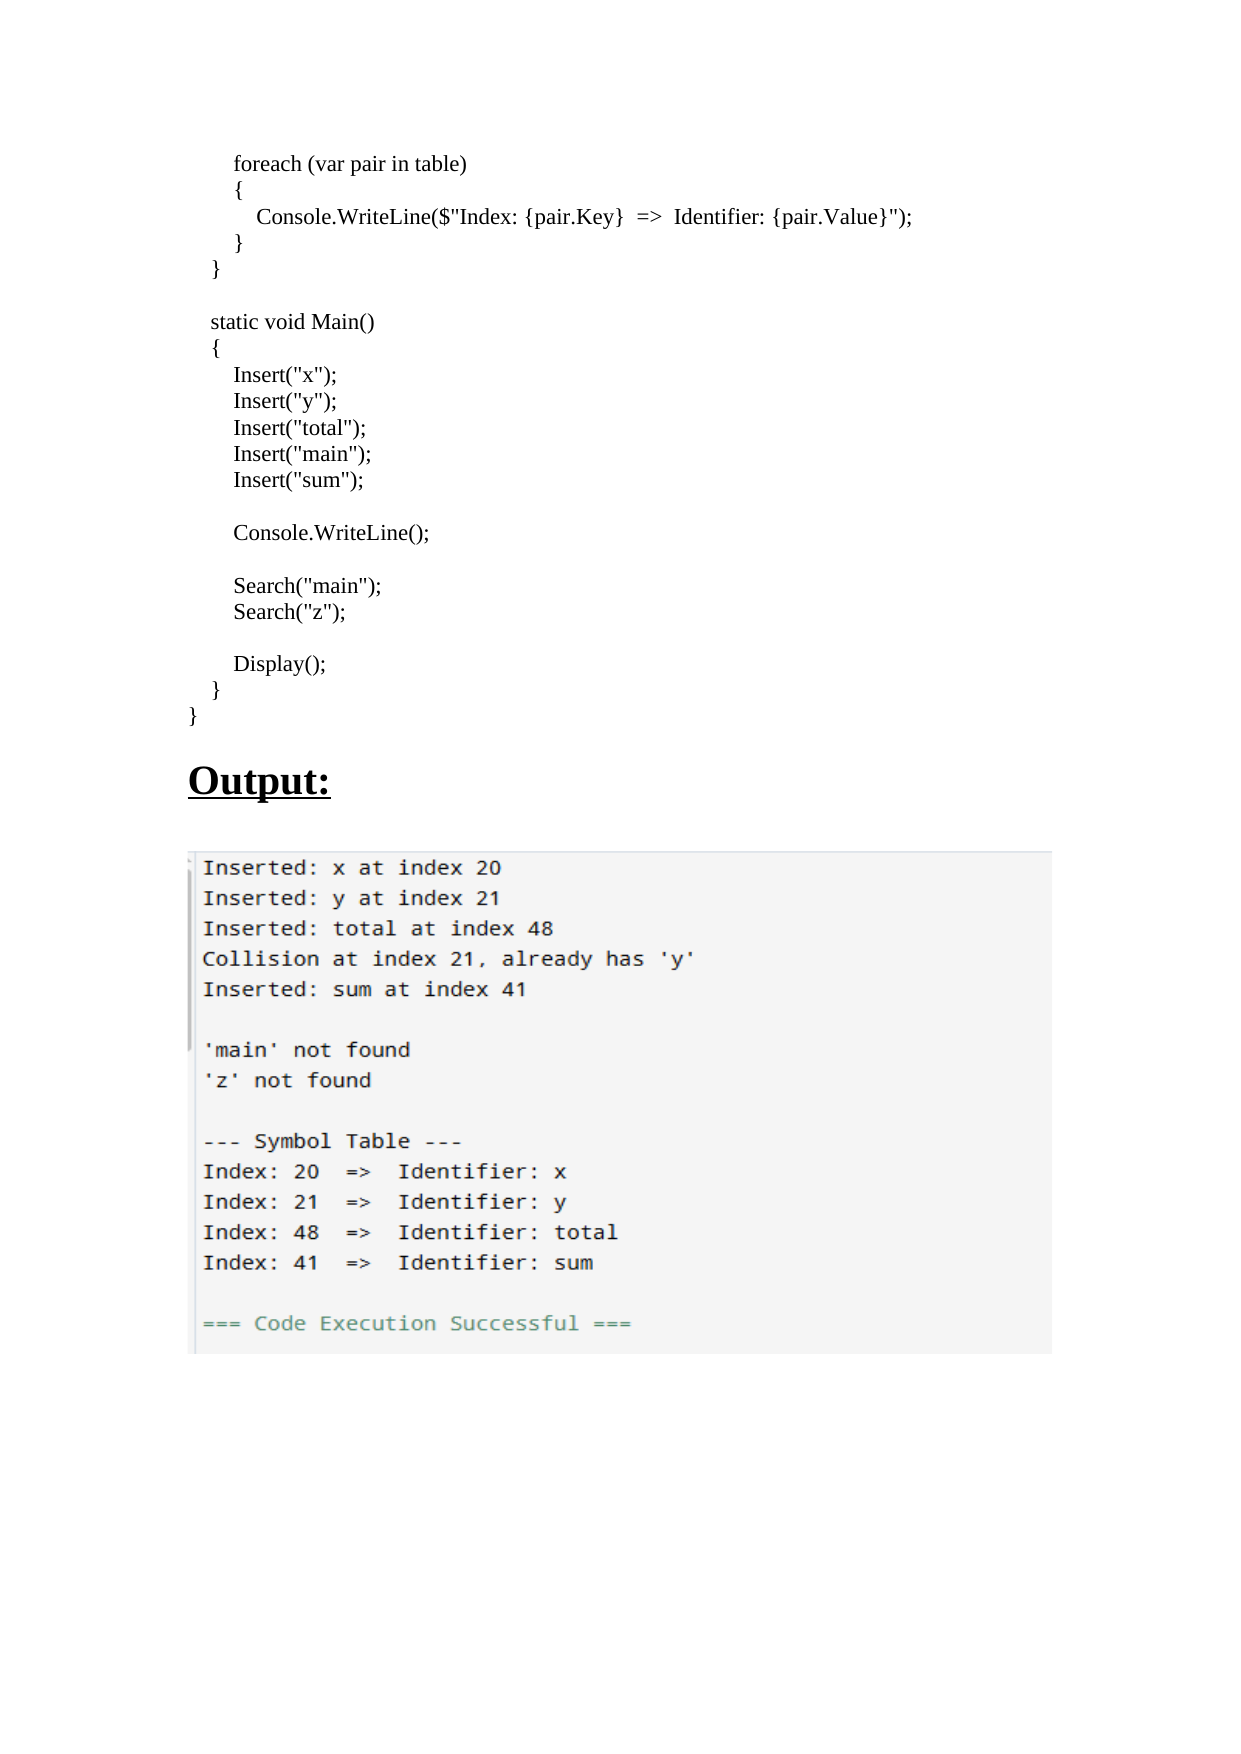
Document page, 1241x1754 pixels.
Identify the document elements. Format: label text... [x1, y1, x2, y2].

text { [187, 334, 1053, 361]
text foreach (var pair in table) [187, 150, 1053, 176]
text Search("main"); [187, 572, 1053, 598]
text Insert("main"); [187, 440, 1053, 466]
text } [187, 255, 1053, 282]
text Insert("x"); [187, 361, 1053, 387]
text Search("z"); [187, 598, 1053, 624]
text Output: [187, 755, 1053, 803]
text Display(); [187, 650, 1053, 676]
text Insert("y"); [187, 387, 1053, 413]
text Insert("total"); [187, 413, 1053, 440]
text Console.WriteLine($"Index: {pair.Key} => Identifier: {pair.Value}"); [187, 203, 1053, 229]
text } [187, 229, 1053, 255]
picture [187, 851, 1053, 1354]
text } [187, 702, 1053, 729]
text { [187, 176, 1053, 203]
text } [187, 676, 1053, 702]
text Console.WriteLine(); [187, 519, 1053, 545]
text Insert("sum"); [187, 466, 1053, 493]
text static void Main() [187, 308, 1053, 334]
